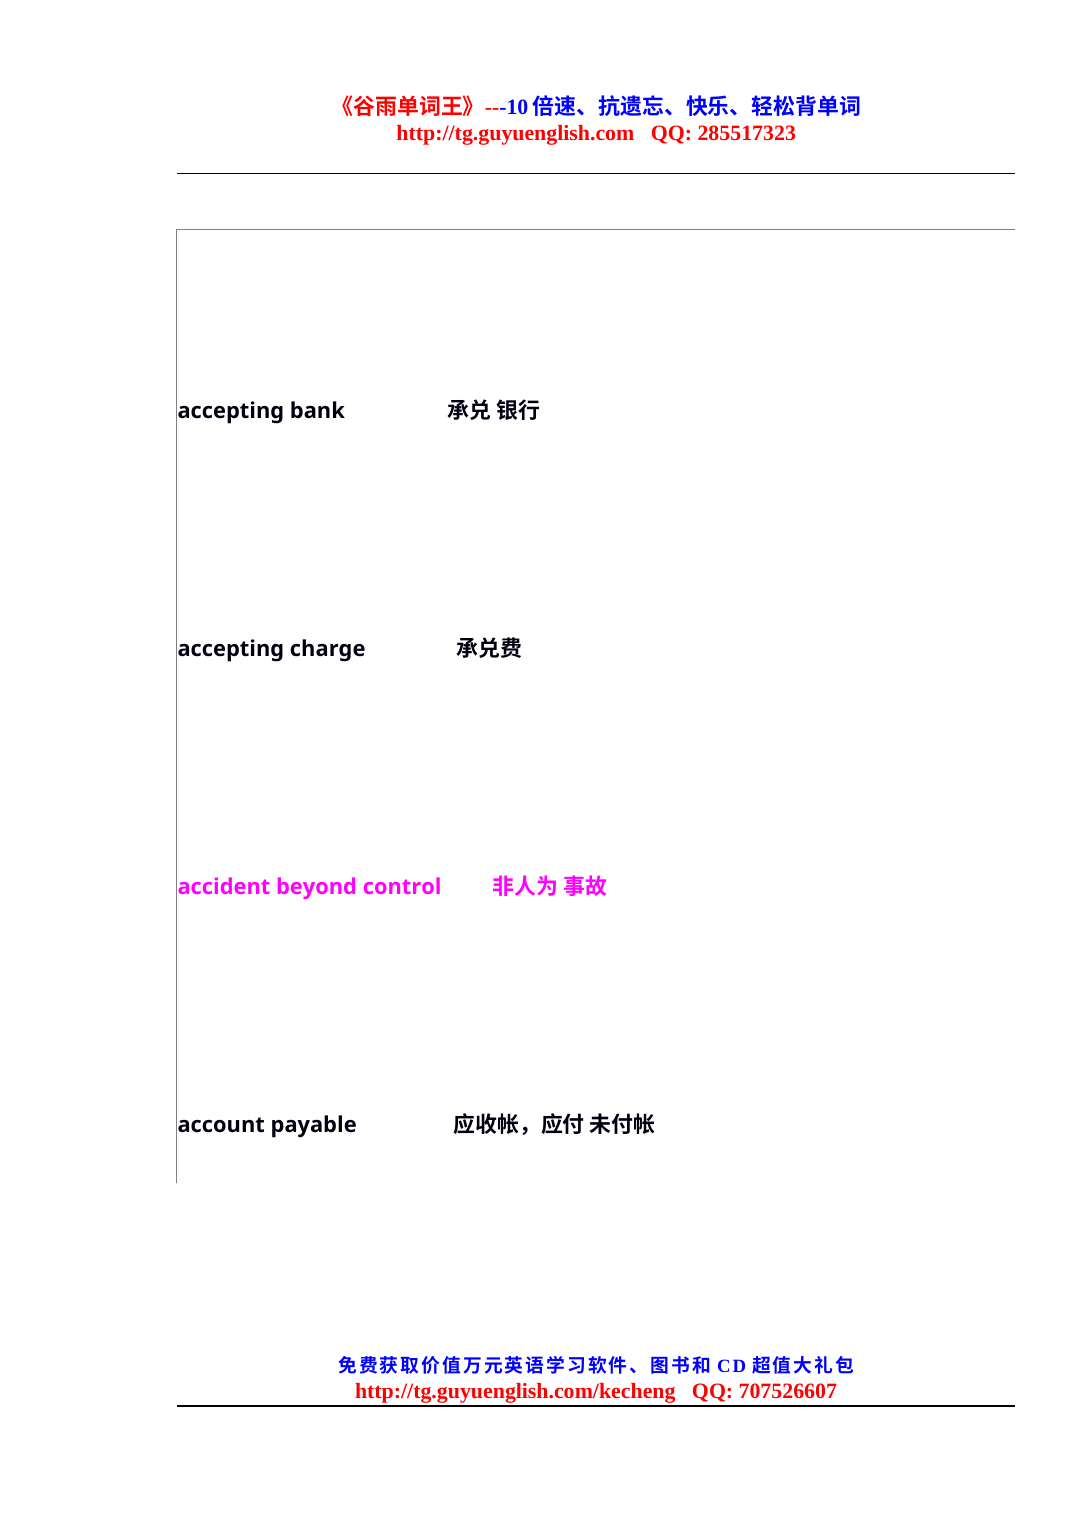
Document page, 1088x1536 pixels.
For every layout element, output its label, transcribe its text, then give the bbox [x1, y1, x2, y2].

text account payable 应收帐，应付 未付帐 [177, 1061, 1015, 1182]
text accepting charge 承兑费 [177, 587, 1015, 706]
text accepting bank 承兑 银行 [177, 349, 1015, 468]
text accident beyond control 非人为 事故 [177, 825, 1015, 944]
